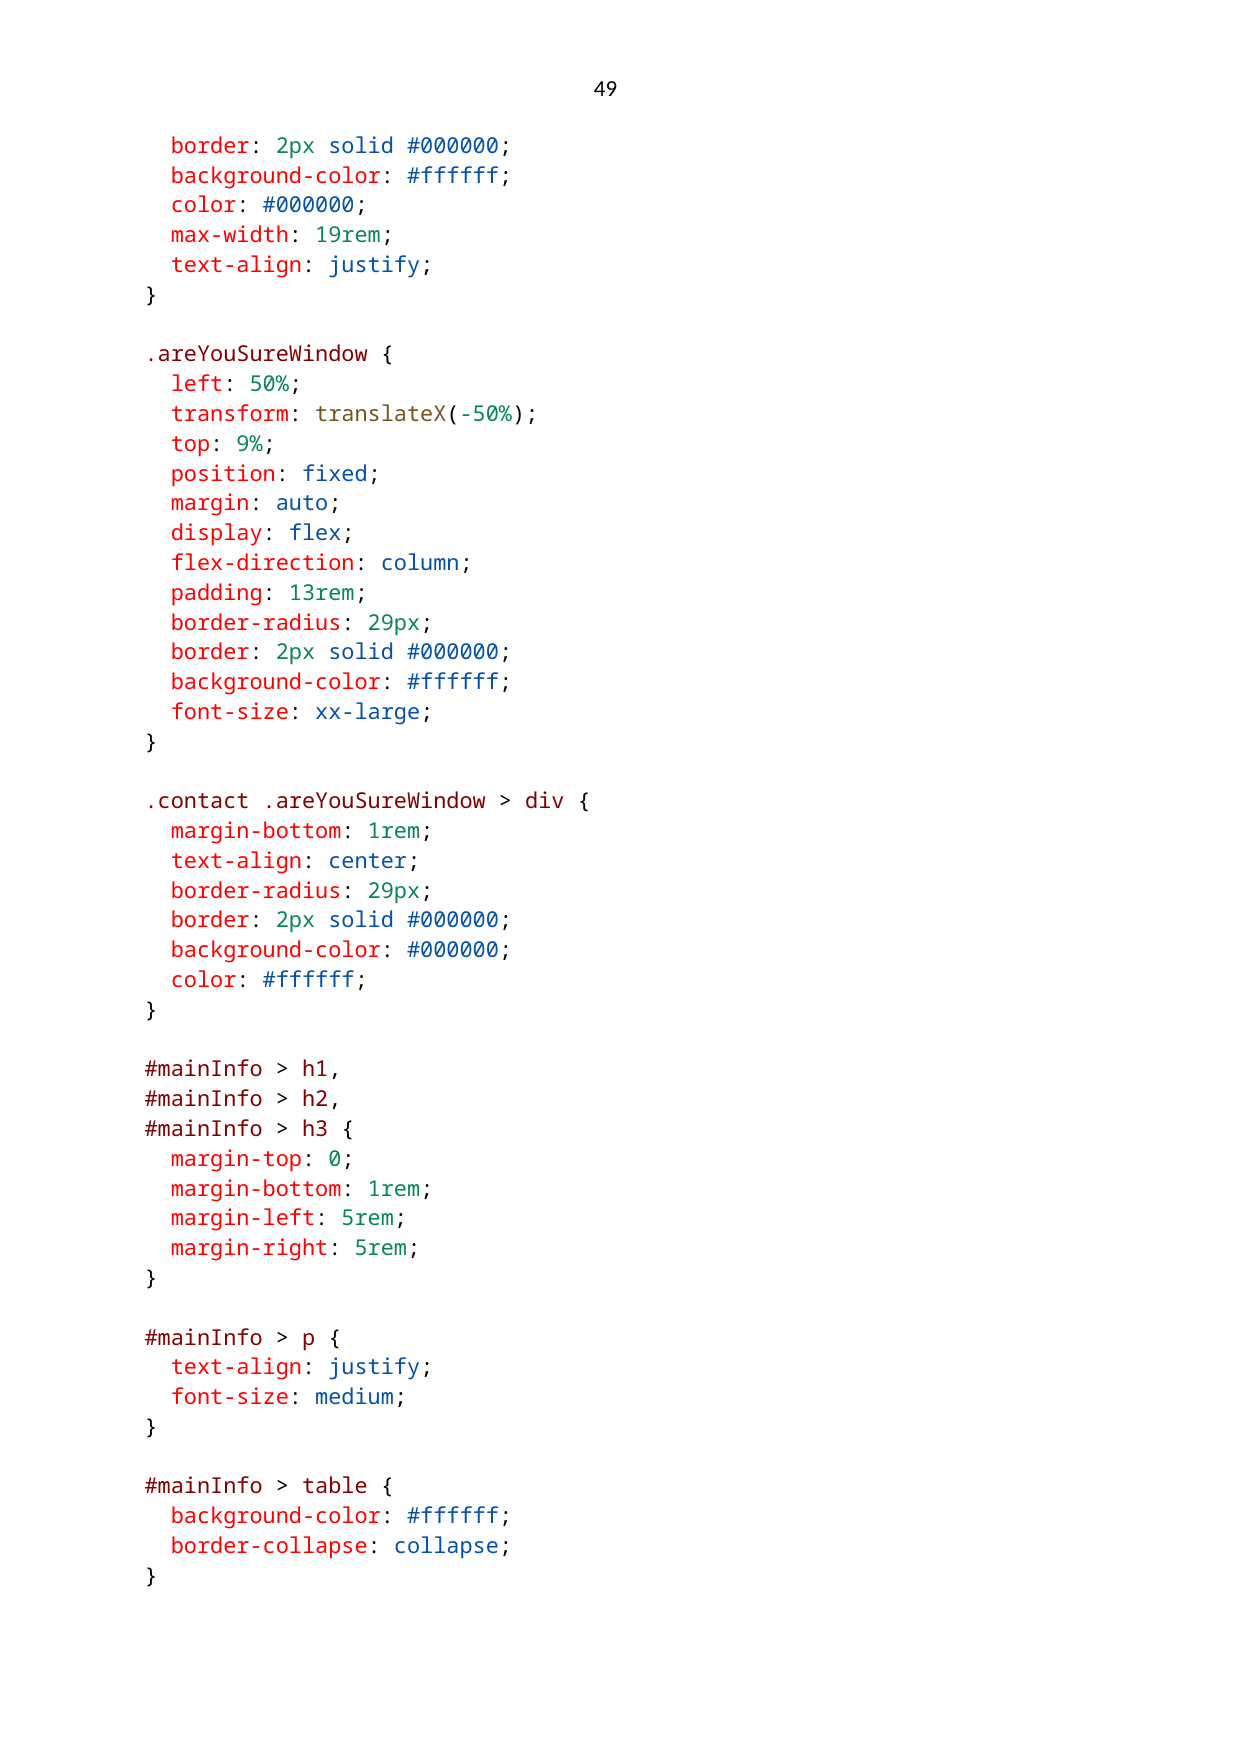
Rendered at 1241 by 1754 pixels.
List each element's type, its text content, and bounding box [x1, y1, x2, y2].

text left: 50%; [118, 368, 1152, 398]
text background-color: #ffffff; [118, 1500, 1152, 1530]
text flex-direction: column; [118, 547, 1152, 577]
text #mainInfo > h3 { [118, 1113, 1152, 1143]
text text-align: justify; [118, 1351, 1152, 1381]
text #mainInfo > h2, [118, 1083, 1152, 1113]
text } [118, 994, 1152, 1024]
text #mainInfo > h1, [118, 1053, 1152, 1083]
text } [118, 1560, 1152, 1590]
text background-color: #ffffff; [118, 666, 1152, 696]
text .contact .areYouSureWindow > div { [118, 785, 1152, 815]
text display: flex; [118, 517, 1152, 547]
text background-color: #000000; [118, 934, 1152, 964]
text margin-right: 5rem; [118, 1232, 1152, 1262]
text } [118, 279, 1152, 309]
text max-width: 19rem; [118, 219, 1152, 249]
text border: 2px solid #000000; [118, 130, 1152, 160]
text font-size: xx-large; [118, 696, 1152, 726]
text margin-bottom: 1rem; [118, 815, 1152, 845]
text #mainInfo > table { [118, 1471, 1152, 1500]
text border: 2px solid #000000; [118, 636, 1152, 666]
text border-collapse: collapse; [118, 1530, 1152, 1560]
text color: #000000; [118, 189, 1152, 219]
text } [118, 726, 1152, 756]
text border: 2px solid #000000; [118, 904, 1152, 934]
text top: 9%; [118, 428, 1152, 458]
text margin-left: 5rem; [118, 1202, 1152, 1232]
text font-size: medium; [118, 1381, 1152, 1411]
text margin-bottom: 1rem; [118, 1173, 1152, 1202]
text .areYouSureWindow { [118, 338, 1152, 368]
text border-radius: 29px; [118, 607, 1152, 636]
text margin: auto; [118, 487, 1152, 517]
text #mainInfo > p { [118, 1322, 1152, 1351]
text border-radius: 29px; [118, 875, 1152, 904]
text color: #ffffff; [118, 964, 1152, 994]
text margin-top: 0; [118, 1143, 1152, 1173]
text text-align: center; [118, 845, 1152, 875]
text } [118, 1411, 1152, 1441]
text transform: translateX(-50%); [118, 398, 1152, 428]
text background-color: #ffffff; [118, 160, 1152, 189]
text text-align: justify; [118, 249, 1152, 279]
text } [118, 1262, 1152, 1292]
text padding: 13rem; [118, 577, 1152, 607]
text position: fixed; [118, 458, 1152, 487]
